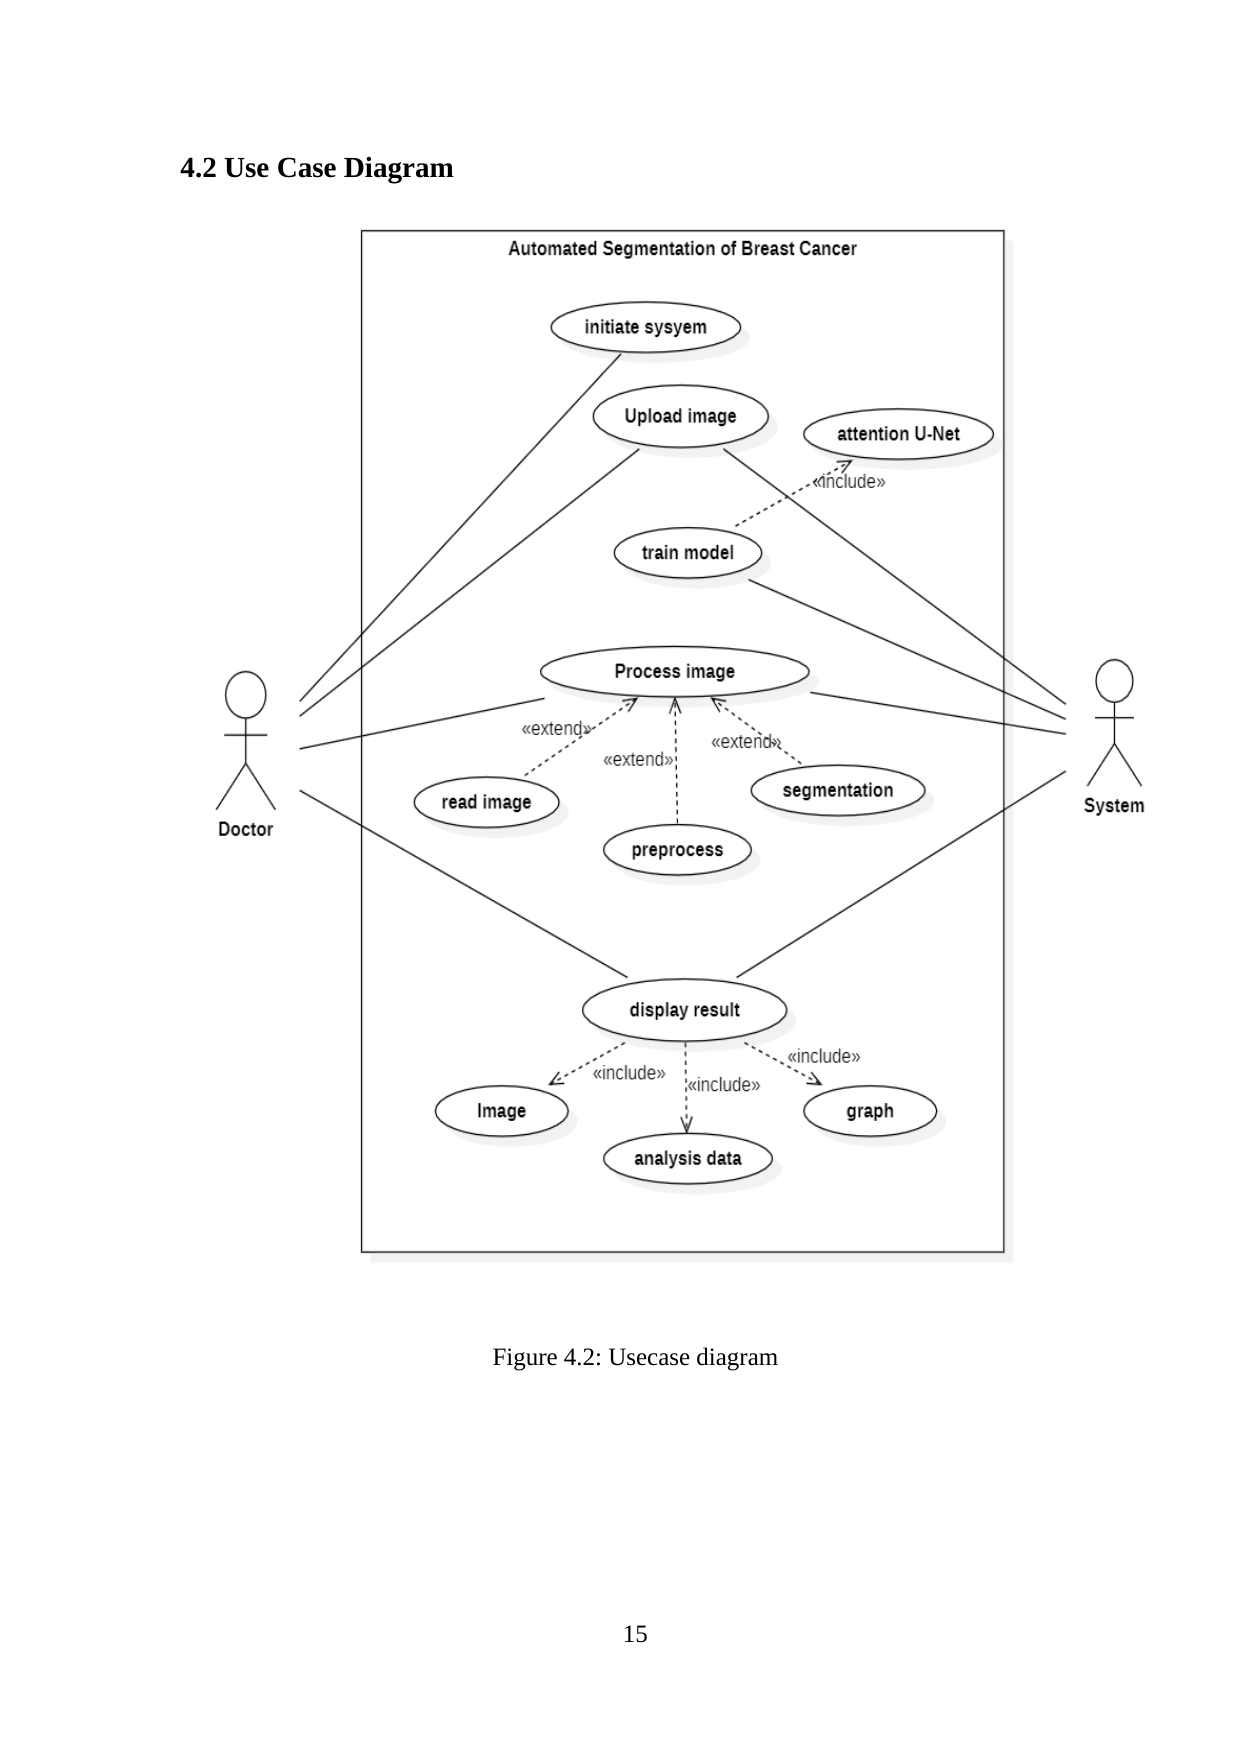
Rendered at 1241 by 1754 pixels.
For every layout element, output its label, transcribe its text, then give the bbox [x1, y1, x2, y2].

text Figure 4.2: Usecase diagram [180, 1342, 1090, 1371]
subtitle 4.2 Use Case Diagram [180, 150, 1090, 183]
picture [180, 217, 1214, 1311]
